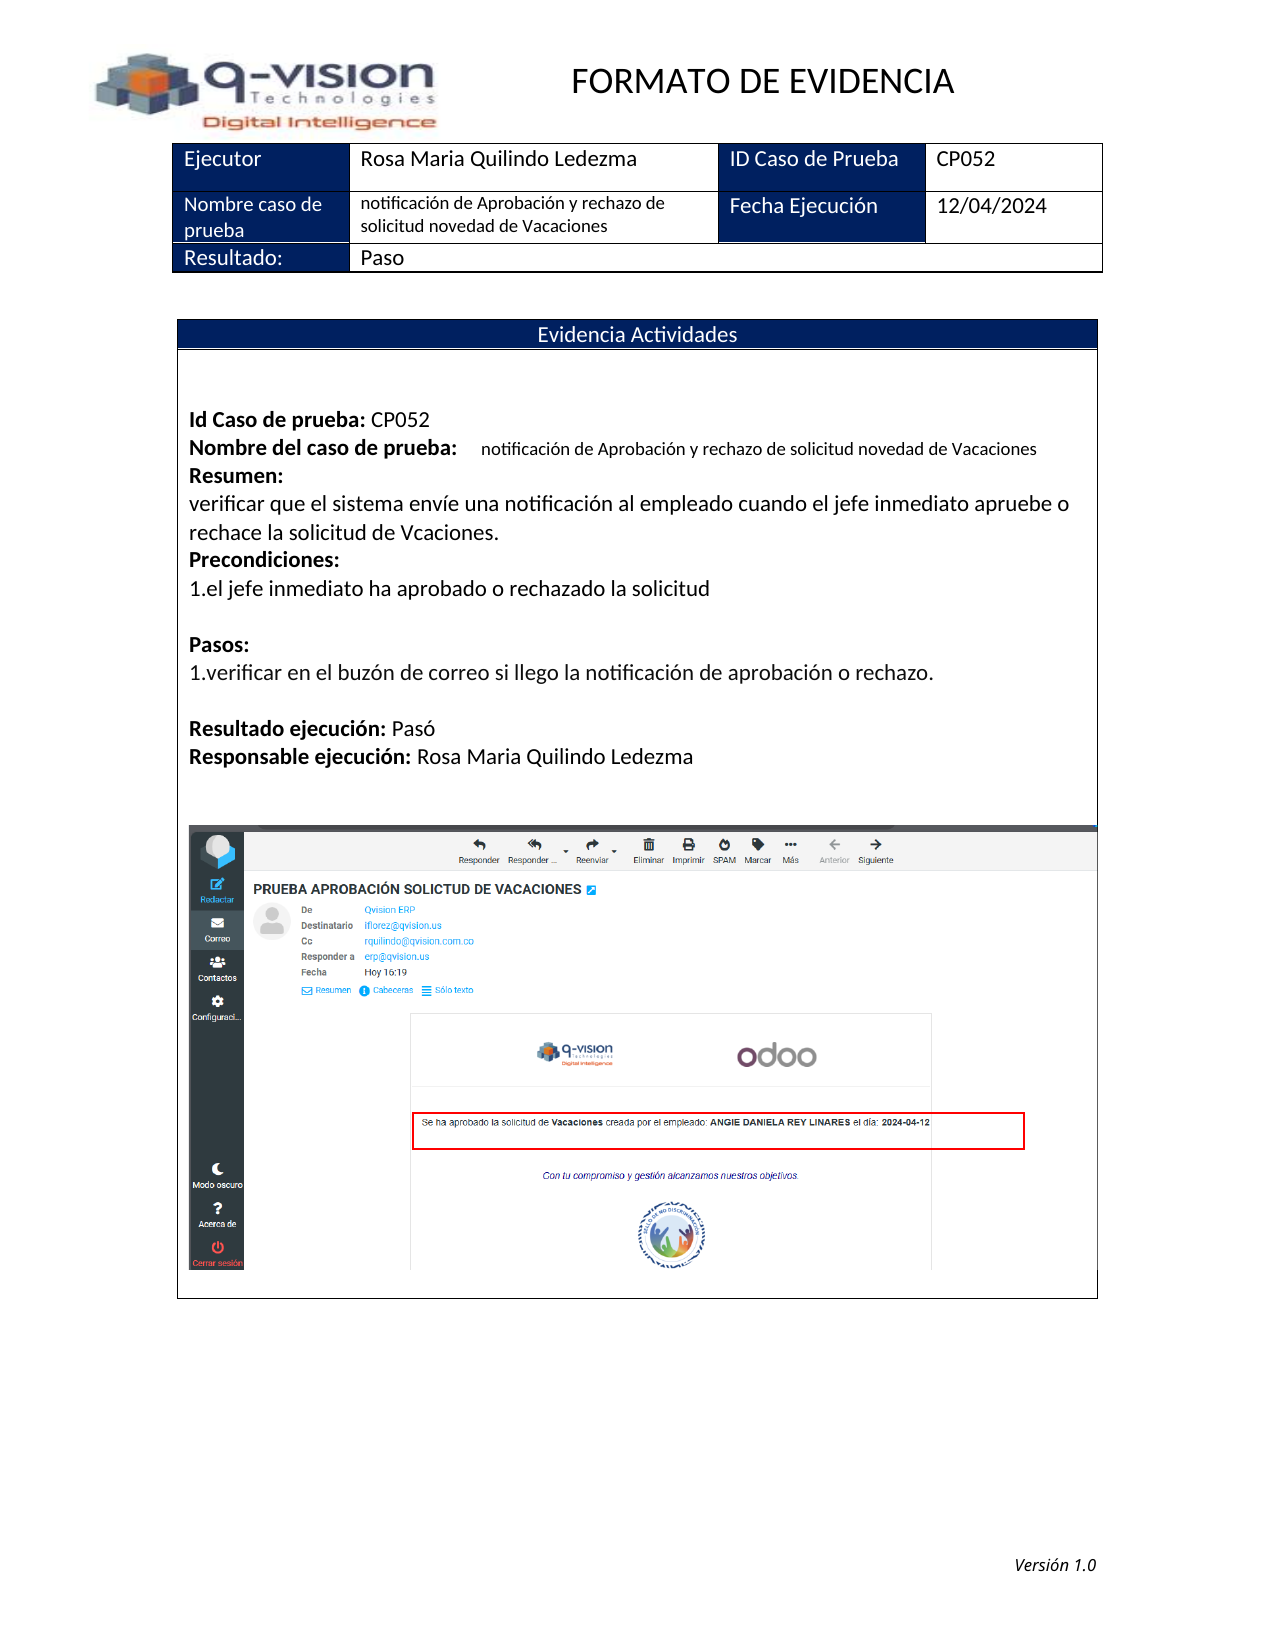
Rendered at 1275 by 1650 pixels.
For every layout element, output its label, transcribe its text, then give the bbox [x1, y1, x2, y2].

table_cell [178, 350, 1097, 1297]
table_cell notificación de Aprobación y rechazo de solicitud novedad de Vacaciones [350, 192, 718, 242]
table_cell 12/04/2024 [926, 192, 1102, 242]
table_header Rosa Maria Quilindo Ledezma [350, 144, 718, 191]
table_cell Fecha Ejecución [719, 192, 925, 242]
table_header Evidencia Actividades [178, 320, 1097, 348]
table_cell Nombre caso de prueba [173, 192, 349, 242]
table_header CP052 [926, 144, 1102, 191]
table_cell Paso [350, 244, 1102, 271]
picture [88, 44, 442, 143]
table_cell Resultado: [173, 244, 349, 271]
picture [188, 825, 1098, 1270]
table_header Ejecutor [173, 144, 349, 191]
table_header ID Caso de Prueba [719, 144, 925, 191]
